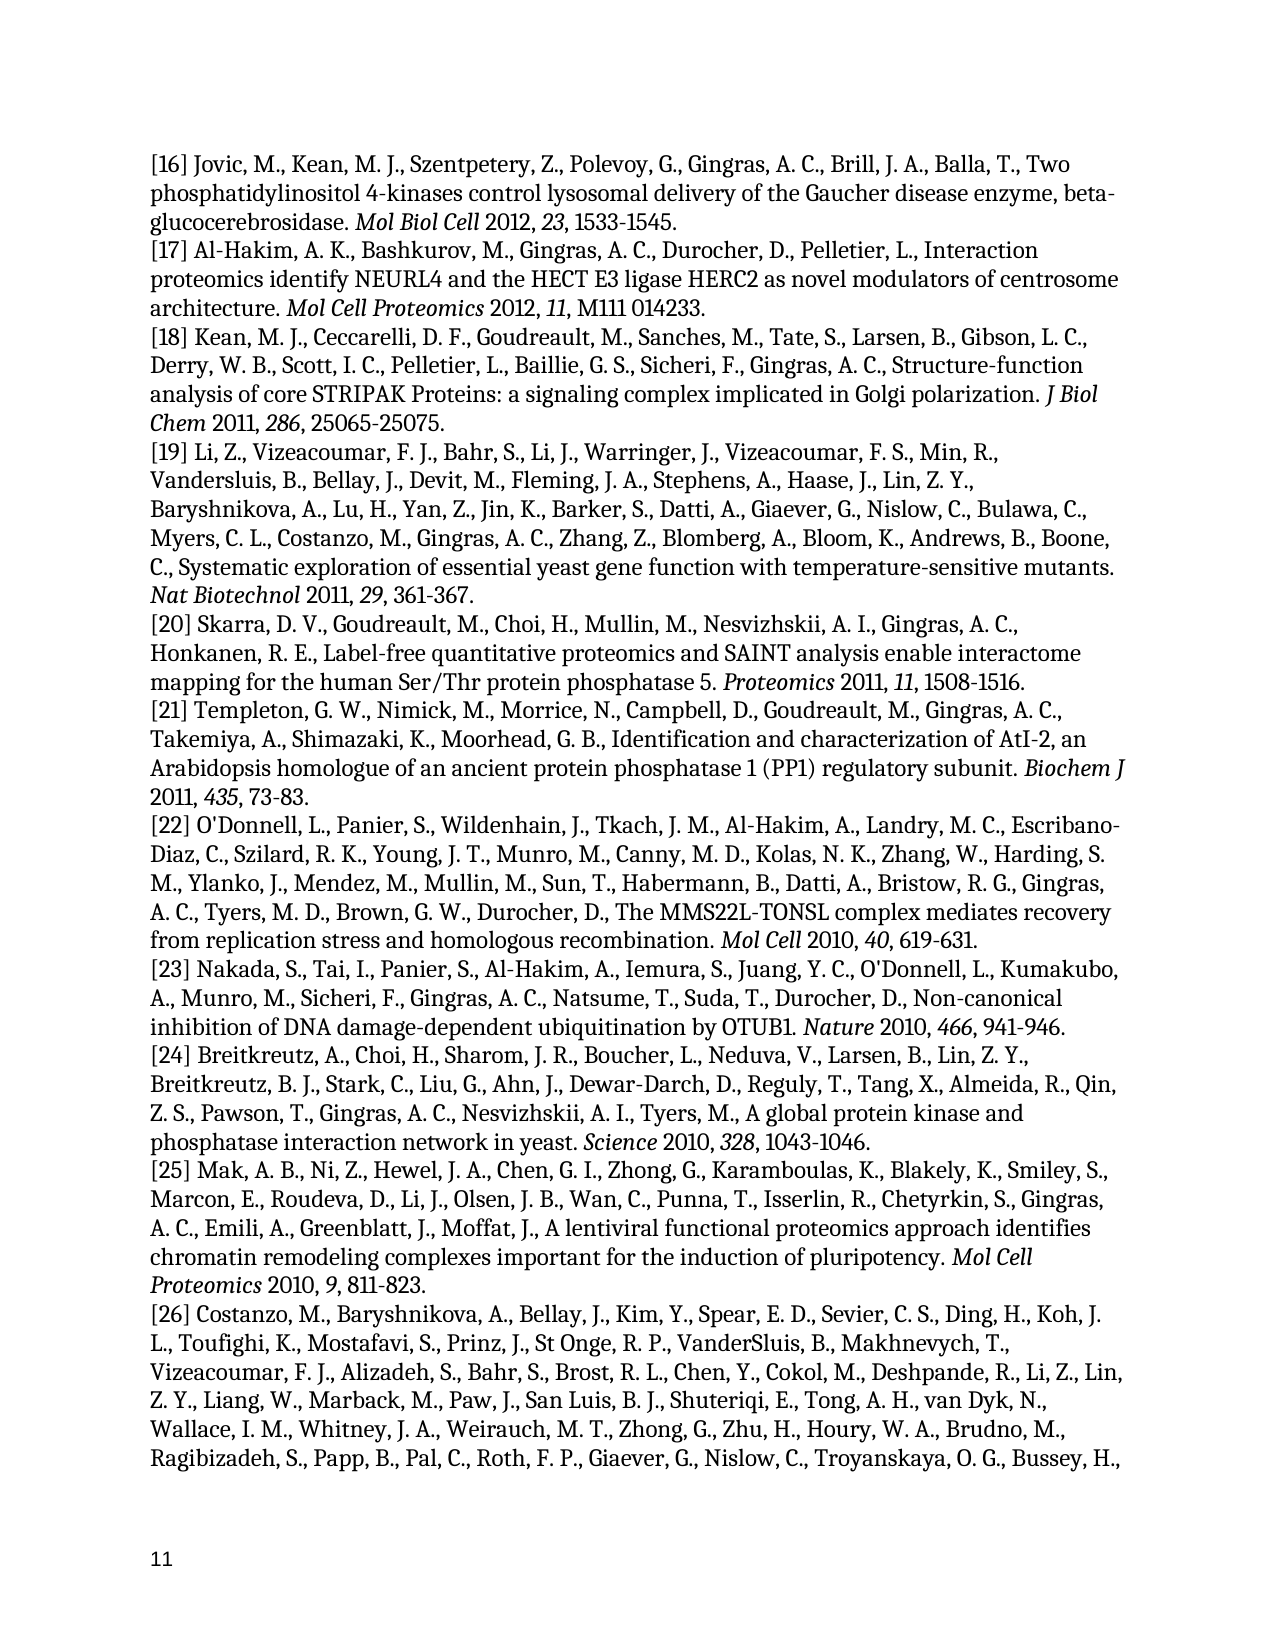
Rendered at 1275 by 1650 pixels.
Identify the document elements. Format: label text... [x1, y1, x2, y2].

text [22] O'Donnell, L., Panier, S., Wildenhain, J., Tkach, J. M., Al-Hakim, A., Landry, M. C., Escribano-Diaz, C., Szilard, R. K., Young, J. T., Munro, M., Canny, M. D., Kolas, N. K., Zhang, W., Harding, S. M., Ylanko, J., Mendez, M., Mullin, M., Sun, T., Habermann, B., Datti, A., Bristow, R. G., Gingras, A. C., Tyers, M. D., Brown, G. W., Durocher, D., The MMS22L-TONSL complex mediates recovery from replication stress and homologous recombination. Mol Cell 2010, 40, 619-631. [150, 811, 1125, 955]
text [24] Breitkreutz, A., Choi, H., Sharom, J. R., Boucher, L., Neduva, V., Larsen, B., Lin, Z. Y., Breitkreutz, B. J., Stark, C., Liu, G., Ahn, J., Dewar-Darch, D., Reguly, T., Tang, X., Almeida, R., Qin, Z. S., Pawson, T., Gingras, A. C., Nesvizhskii, A. I., Tyers, M., A global protein kinase and phosphatase interaction network in yeast. Science 2010, 328, 1043-1046. [150, 1041, 1125, 1156]
text [23] Nakada, S., Tai, I., Panier, S., Al-Hakim, A., Iemura, S., Juang, Y. C., O'Donnell, L., Kumakubo, A., Munro, M., Sicheri, F., Gingras, A. C., Natsume, T., Suda, T., Durocher, D., Non-canonical inhibition of DNA damage-dependent ubiquitination by OTUB1. Nature 2010, 466, 941-946. [150, 955, 1125, 1041]
text [18] Kean, M. J., Ceccarelli, D. F., Goudreault, M., Sanches, M., Tate, S., Larsen, B., Gibson, L. C., Derry, W. B., Scott, I. C., Pelletier, L., Baillie, G. S., Sicheri, F., Gingras, A. C., Structure-function analysis of core STRIPAK Proteins: a signaling complex implicated in Golgi polarization. J Biol Chem 2011, 286, 25065-25075. [150, 322, 1125, 437]
text [25] Mak, A. B., Ni, Z., Hewel, J. A., Chen, G. I., Zhong, G., Karamboulas, K., Blakely, K., Smiley, S., Marcon, E., Roudeva, D., Li, J., Olsen, J. B., Wan, C., Punna, T., Isserlin, R., Chetyrkin, S., Gingras, A. C., Emili, A., Greenblatt, J., Moffat, J., A lentiviral functional proteomics approach identifies chromatin remodeling complexes important for the induction of pluripotency. Mol Cell Proteomics 2010, 9, 811-823. [150, 1156, 1125, 1300]
text [19] Li, Z., Vizeacoumar, F. J., Bahr, S., Li, J., Warringer, J., Vizeacoumar, F. S., Min, R., Vandersluis, B., Bellay, J., Devit, M., Fleming, J. A., Stephens, A., Haase, J., Lin, Z. Y., Baryshnikova, A., Lu, H., Yan, Z., Jin, K., Barker, S., Datti, A., Giaever, G., Nislow, C., Bulawa, C., Myers, C. L., Costanzo, M., Gingras, A. C., Zhang, Z., Blomberg, A., Bloom, K., Andrews, B., Boone, C., Systematic exploration of essential yeast gene function with temperature-sensitive mutants. Nat Biotechnol 2011, 29, 361-367. [150, 437, 1125, 610]
text [16] Jovic, M., Kean, M. J., Szentpetery, Z., Polevoy, G., Gingras, A. C., Brill, J. A., Balla, T., Two phosphatidylinositol 4-kinases control lysosomal delivery of the Gaucher disease enzyme, beta-glucocerebrosidase. Mol Biol Cell 2012, 23, 1533-1545. [150, 150, 1125, 236]
text [20] Skarra, D. V., Goudreault, M., Choi, H., Mullin, M., Nesvizhskii, A. I., Gingras, A. C., Honkanen, R. E., Label-free quantitative proteomics and SAINT analysis enable interactome mapping for the human Ser/Thr protein phosphatase 5. Proteomics 2011, 11, 1508-1516. [150, 610, 1125, 696]
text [150, 1300, 1125, 1472]
text [17] Al-Hakim, A. K., Bashkurov, M., Gingras, A. C., Durocher, D., Pelletier, L., Interaction proteomics identify NEURL4 and the HECT E3 ligase HERC2 as novel modulators of centrosome architecture. Mol Cell Proteomics 2012, 11, M111 014233. [150, 236, 1125, 322]
text [21] Templeton, G. W., Nimick, M., Morrice, N., Campbell, D., Goudreault, M., Gingras, A. C., Takemiya, A., Shimazaki, K., Moorhead, G. B., Identification and characterization of AtI-2, an Arabidopsis homologue of an ancient protein phosphatase 1 (PP1) regulatory subunit. Biochem J 2011, 435, 73-83. [150, 696, 1125, 811]
